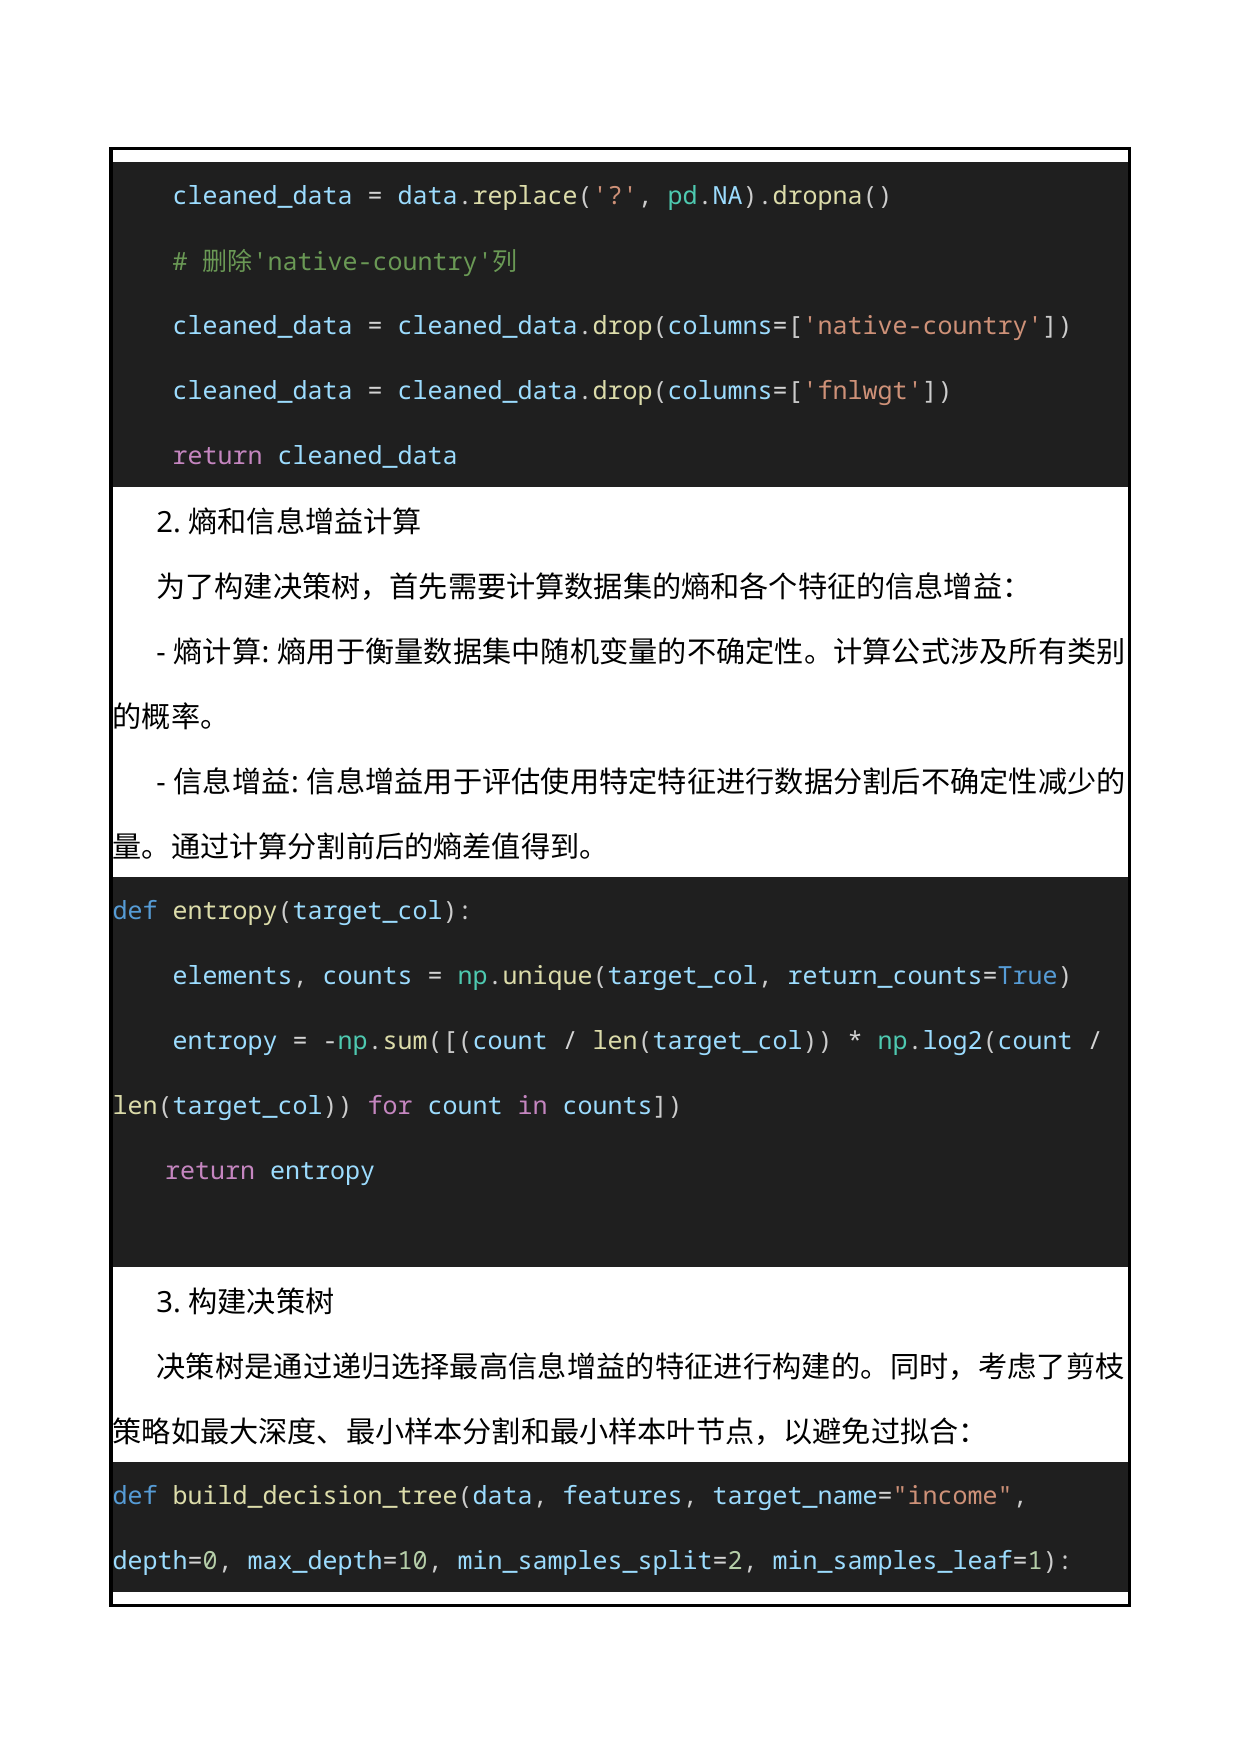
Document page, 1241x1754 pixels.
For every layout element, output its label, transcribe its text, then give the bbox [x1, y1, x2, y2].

text - 熵计算: 熵用于衡量数据集中随机变量的不确定性。计算公式涉及所有类别的概率。 [113, 617, 1128, 747]
text 3. 构建决策树 [113, 1267, 1128, 1332]
text 2. 熵和信息增益计算 [113, 487, 1128, 552]
text cleaned_data = cleaned_data.drop(columns=['native-country']) [113, 292, 1128, 357]
text elements, counts = np.unique(target_col, return_counts=True) [113, 942, 1128, 1007]
text cleaned_data = cleaned_data.drop(columns=['fnlwgt']) [113, 357, 1128, 422]
text # 删除'native-country'列 [113, 227, 1128, 292]
text return entropy [113, 1137, 1128, 1202]
text - 信息增益: 信息增益用于评估使用特定特征进行数据分割后不确定性减少的量。通过计算分割前后的熵差值得到。 [113, 747, 1128, 877]
text entropy = -np.sum([(count / len(target_col)) * np.log2(count / len(target_col)) for count in counts]) [113, 1007, 1128, 1137]
text def build_decision_tree(data, features, target_name="income", depth=0, max_depth=10, min_samples_split=2, min_samples_leaf=1): [113, 1462, 1128, 1592]
text cleaned_data = data.replace('?', pd.NA).dropna() [113, 162, 1128, 227]
text def entropy(target_col): [113, 877, 1128, 942]
text 为了构建决策树，首先需要计算数据集的熵和各个特征的信息增益： [113, 552, 1128, 617]
text return cleaned_data [113, 422, 1128, 487]
text 决策树是通过递归选择最高信息增益的特征进行构建的。同时，考虑了剪枝策略如最大深度、最小样本分割和最小样本叶节点，以避免过拟合： [113, 1332, 1128, 1462]
